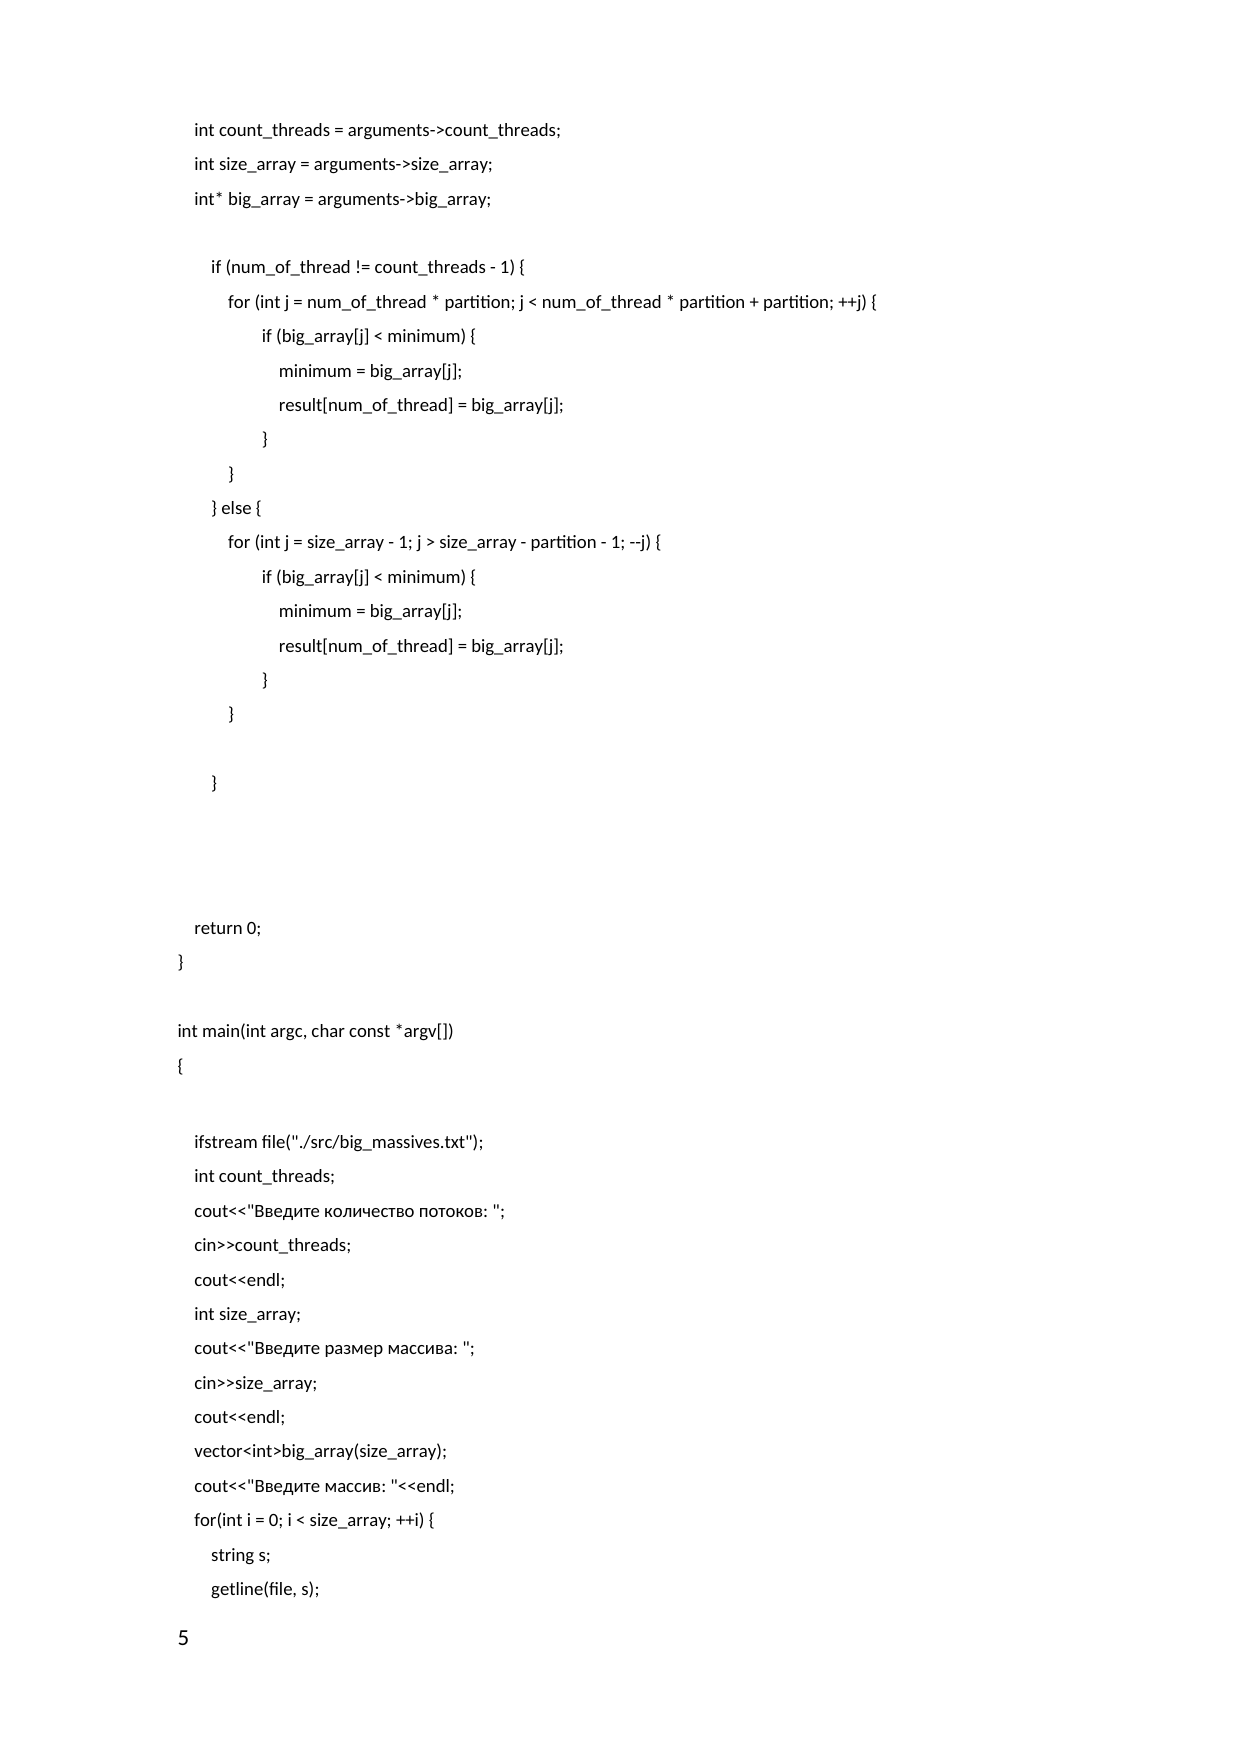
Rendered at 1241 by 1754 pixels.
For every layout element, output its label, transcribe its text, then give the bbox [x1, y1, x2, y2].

text int size_array = arguments->size_array; [177, 152, 1152, 175]
text int count_threads; [177, 1164, 1152, 1187]
text cout<<endl; [177, 1268, 1152, 1291]
text for(int i = 0; i < size_array; ++i) { [177, 1508, 1152, 1531]
text } [177, 427, 1152, 450]
text int* big_array = arguments->big_array; [177, 187, 1152, 210]
text vector<int>big_array(size_array); [177, 1439, 1152, 1462]
text } [177, 462, 1152, 485]
text cout<<"Введите количество потоков: "; [177, 1199, 1152, 1222]
text if (num_of_thread != count_threads - 1) { [177, 256, 1152, 278]
text getline(file, s); [177, 1577, 1152, 1600]
text for (int j = num_of_thread * partition; j < num_of_thread * partition + partition; ++j) { [177, 290, 1152, 313]
text ifstream file("./src/big_massives.txt"); [177, 1130, 1152, 1153]
text cout<<"Введите размер массива: "; [177, 1336, 1152, 1359]
text int main(int argc, char const *argv[]) [177, 1019, 1152, 1042]
text } [177, 771, 1152, 794]
text int count_threads = arguments->count_threads; [177, 118, 1152, 141]
text cout<<"Введите массив: "<<endl; [177, 1474, 1152, 1497]
text return 0; [177, 916, 1152, 939]
text } [177, 668, 1152, 691]
text { [177, 1054, 1152, 1077]
text for (int j = size_array - 1; j > size_array - partition - 1; --j) { [177, 531, 1152, 553]
text cout<<endl; [177, 1405, 1152, 1428]
text if (big_array[j] < minimum) { [177, 324, 1152, 347]
text } else { [177, 496, 1152, 519]
text string s; [177, 1543, 1152, 1566]
text minimum = big_array[j]; [177, 359, 1152, 382]
text if (big_array[j] < minimum) { [177, 565, 1152, 588]
text minimum = big_array[j]; [177, 599, 1152, 622]
text result[num_of_thread] = big_array[j]; [177, 634, 1152, 657]
text } [177, 951, 1152, 974]
text cin>>count_threads; [177, 1233, 1152, 1256]
text cin>>size_array; [177, 1371, 1152, 1394]
text } [177, 702, 1152, 725]
text int size_array; [177, 1302, 1152, 1325]
text result[num_of_thread] = big_array[j]; [177, 393, 1152, 416]
